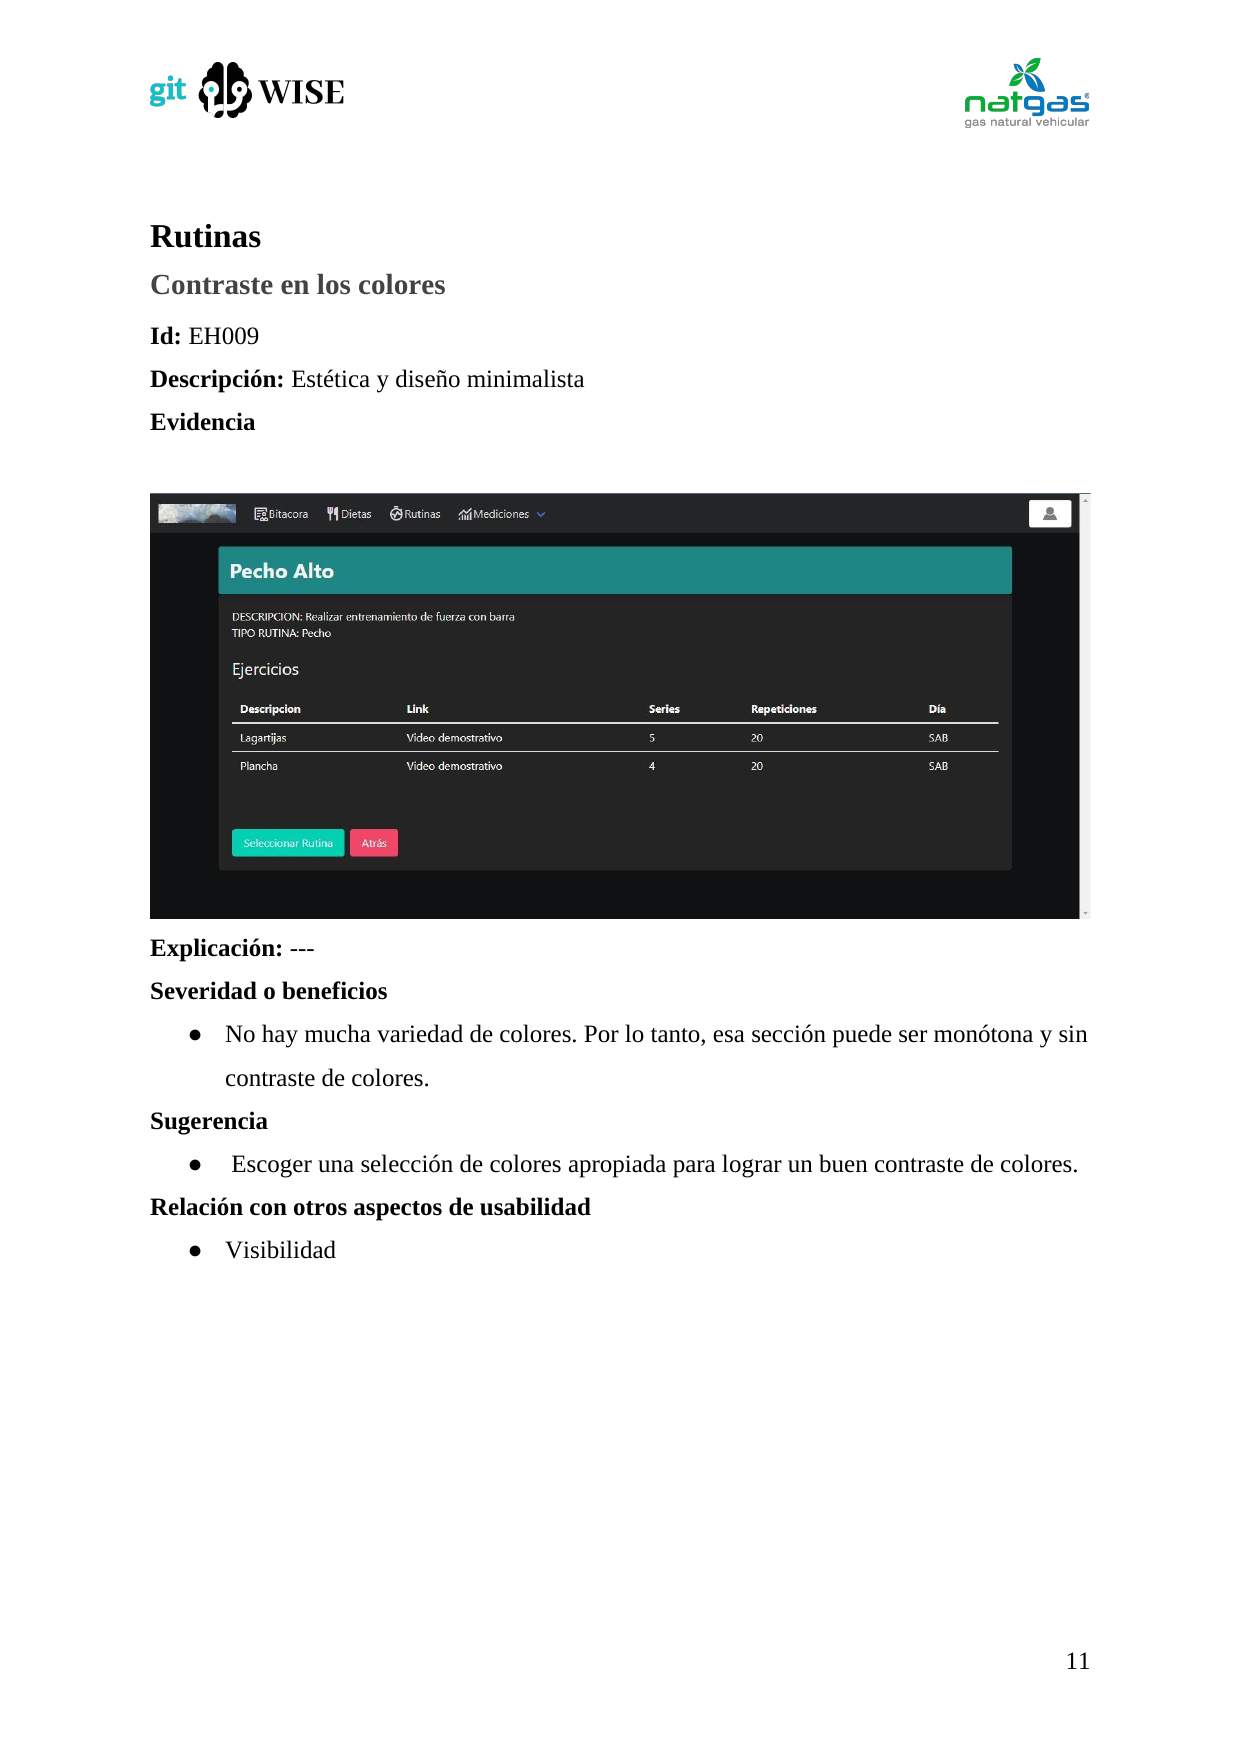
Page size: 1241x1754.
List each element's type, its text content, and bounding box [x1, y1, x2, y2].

list Escoger una selección de colores apropiada para lograr un buen contraste de colores. [187, 1149, 1090, 1178]
list Visibilidad [187, 1235, 1090, 1264]
picture [150, 62, 344, 118]
text Sugerencia [150, 1106, 1090, 1134]
text Relación con otros aspectos de usabilidad [150, 1192, 1090, 1221]
picture [150, 493, 1091, 919]
text Descripción: Estética y diseño minimalista [150, 364, 1090, 393]
text Evidencia [150, 407, 1090, 436]
text Id: EH009 [150, 321, 1090, 350]
subtitle Rutinas [150, 216, 1090, 254]
picture [965, 58, 1090, 128]
text Explicación: --- [150, 933, 1090, 962]
subtitle Contraste en los colores [150, 267, 1090, 300]
list No hay mucha variedad de colores. Por lo tanto, esa sección puede ser monótona y sin contraste de colores. [187, 1019, 1090, 1091]
text Severidad o beneficios [150, 976, 1090, 1005]
